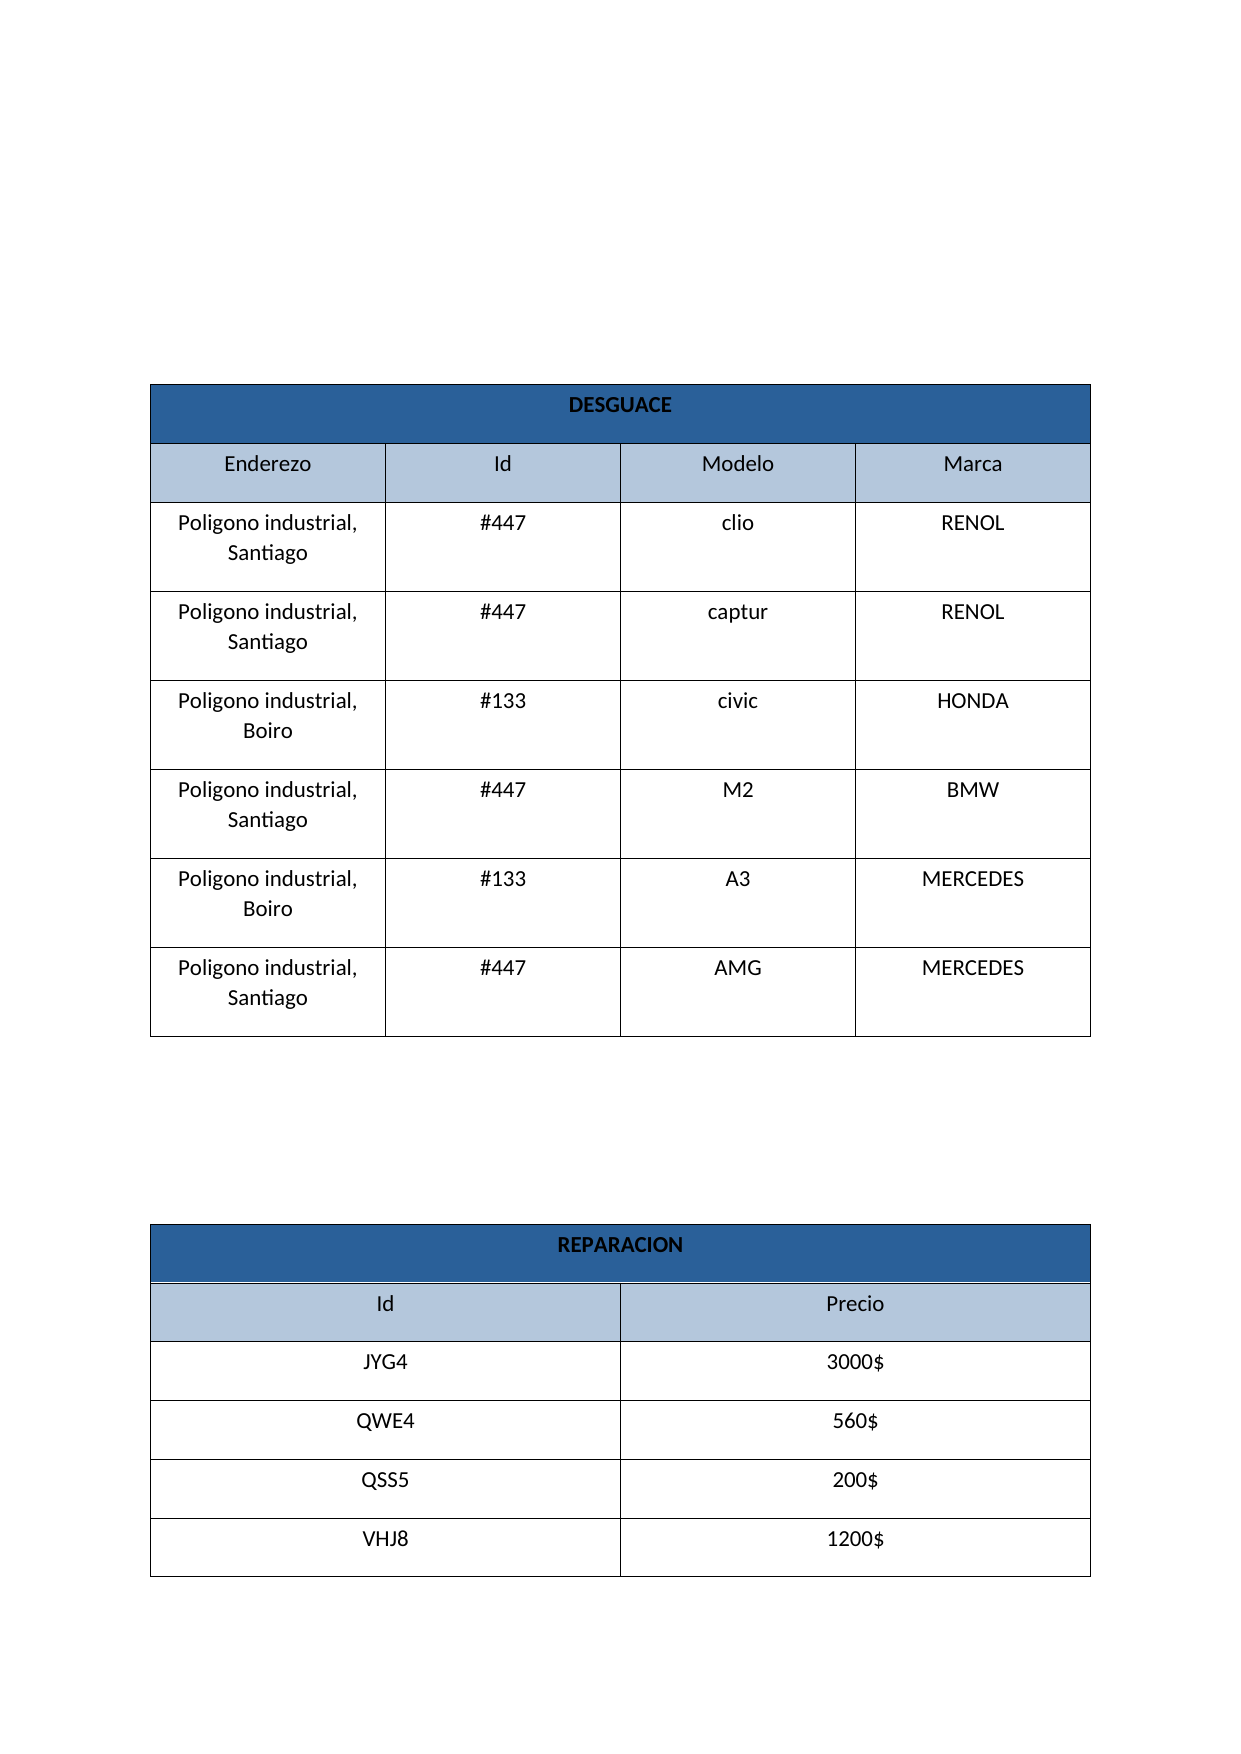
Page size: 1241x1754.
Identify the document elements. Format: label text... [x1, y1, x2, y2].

table_cell captur [621, 592, 855, 680]
table_header REPARACION [151, 1225, 1090, 1282]
table_cell JYG4 [151, 1342, 620, 1400]
table_cell 1200$ [621, 1519, 1090, 1576]
table_cell Id [386, 444, 620, 502]
table_cell Modelo [621, 444, 855, 502]
table_cell Poligono industrial, Boiro [151, 681, 385, 769]
table_cell clio [621, 503, 855, 591]
table_cell #133 [386, 681, 620, 769]
table_cell RENOL [856, 592, 1090, 680]
table_cell QWE4 [151, 1401, 620, 1459]
table_cell Enderezo [151, 444, 385, 502]
table_cell #447 [386, 948, 620, 1036]
table_cell MERCEDES [856, 859, 1090, 947]
table_cell #447 [386, 592, 620, 680]
table_cell MERCEDES [856, 948, 1090, 1036]
table_cell 560$ [621, 1401, 1090, 1459]
table_cell Poligono industrial, Santiago [151, 503, 385, 591]
table_cell Id [151, 1284, 620, 1341]
table_cell Poligono industrial, Santiago [151, 770, 385, 858]
table_cell Poligono industrial, Santiago [151, 948, 385, 1036]
table_cell HONDA [856, 681, 1090, 769]
table_cell 200$ [621, 1460, 1090, 1517]
table_cell QSS5 [151, 1460, 620, 1517]
table_cell VHJ8 [151, 1519, 620, 1576]
table_cell Poligono industrial, Boiro [151, 859, 385, 947]
table_cell Precio [621, 1284, 1090, 1341]
table_cell #447 [386, 503, 620, 591]
table_cell BMW [856, 770, 1090, 858]
table_cell #447 [386, 770, 620, 858]
table_cell civic [621, 681, 855, 769]
table_cell A3 [621, 859, 855, 947]
table_cell M2 [621, 770, 855, 858]
table_cell #133 [386, 859, 620, 947]
table_cell Poligono industrial, Santiago [151, 592, 385, 680]
table_cell 3000$ [621, 1342, 1090, 1400]
table_cell AMG [621, 948, 855, 1036]
table_header DESGUACE [151, 385, 1090, 443]
table_cell RENOL [856, 503, 1090, 591]
table_cell Marca [856, 444, 1090, 502]
